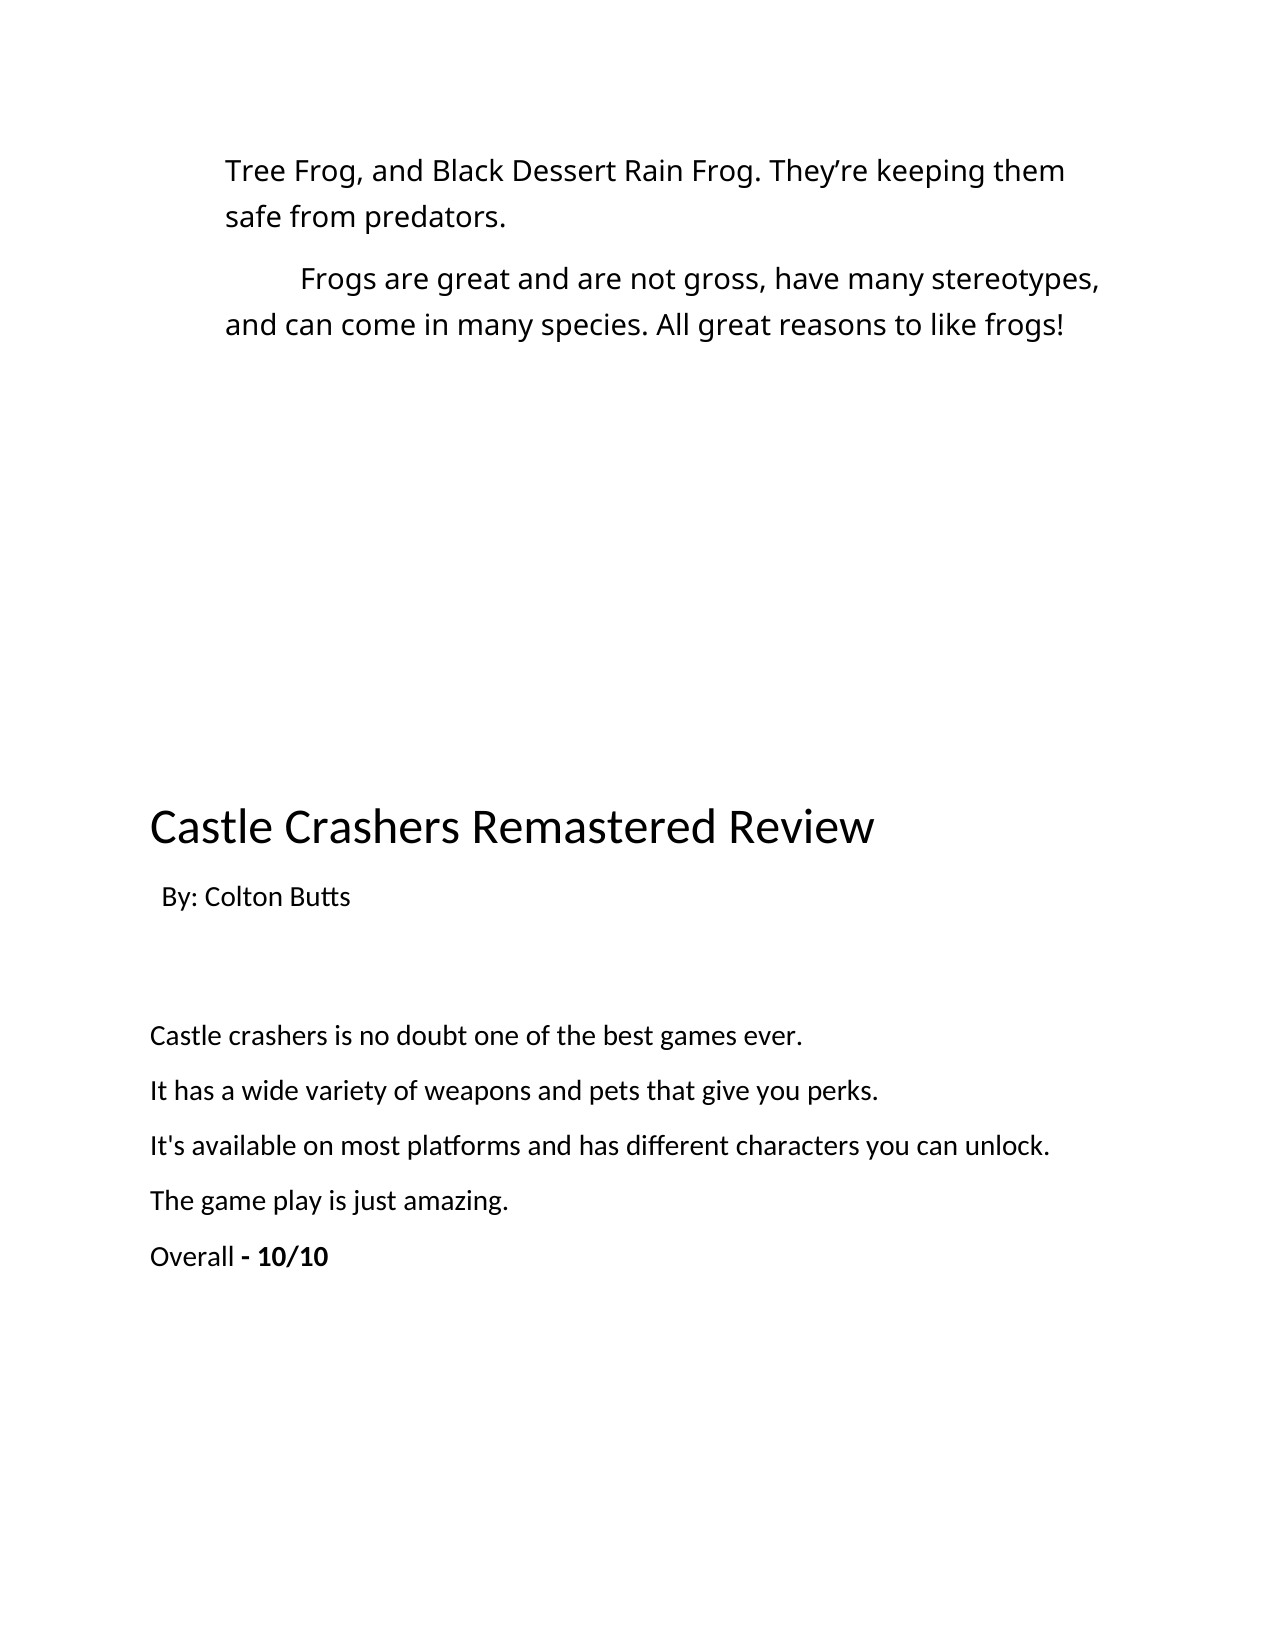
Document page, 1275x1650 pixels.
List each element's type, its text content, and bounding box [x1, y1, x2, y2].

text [225, 150, 1125, 236]
text Frogs are great and are not gross, have many stereotypes, and can come in many species. All great reasons to like frogs! [225, 258, 1125, 380]
text The game play is just amazing. [150, 1182, 1125, 1218]
text By: Colton Butts [150, 878, 1125, 913]
text Castle Crashers Remastered Review [150, 795, 1125, 856]
text It has a wide variety of weapons and pets that give you perks. [150, 1072, 1125, 1108]
text Overall - 10/10 [150, 1238, 1125, 1273]
text Castle crashers is no doubt one of the best games ever. [150, 1017, 1125, 1053]
text It's available on most platforms and has different characters you can unlock. [150, 1127, 1125, 1163]
